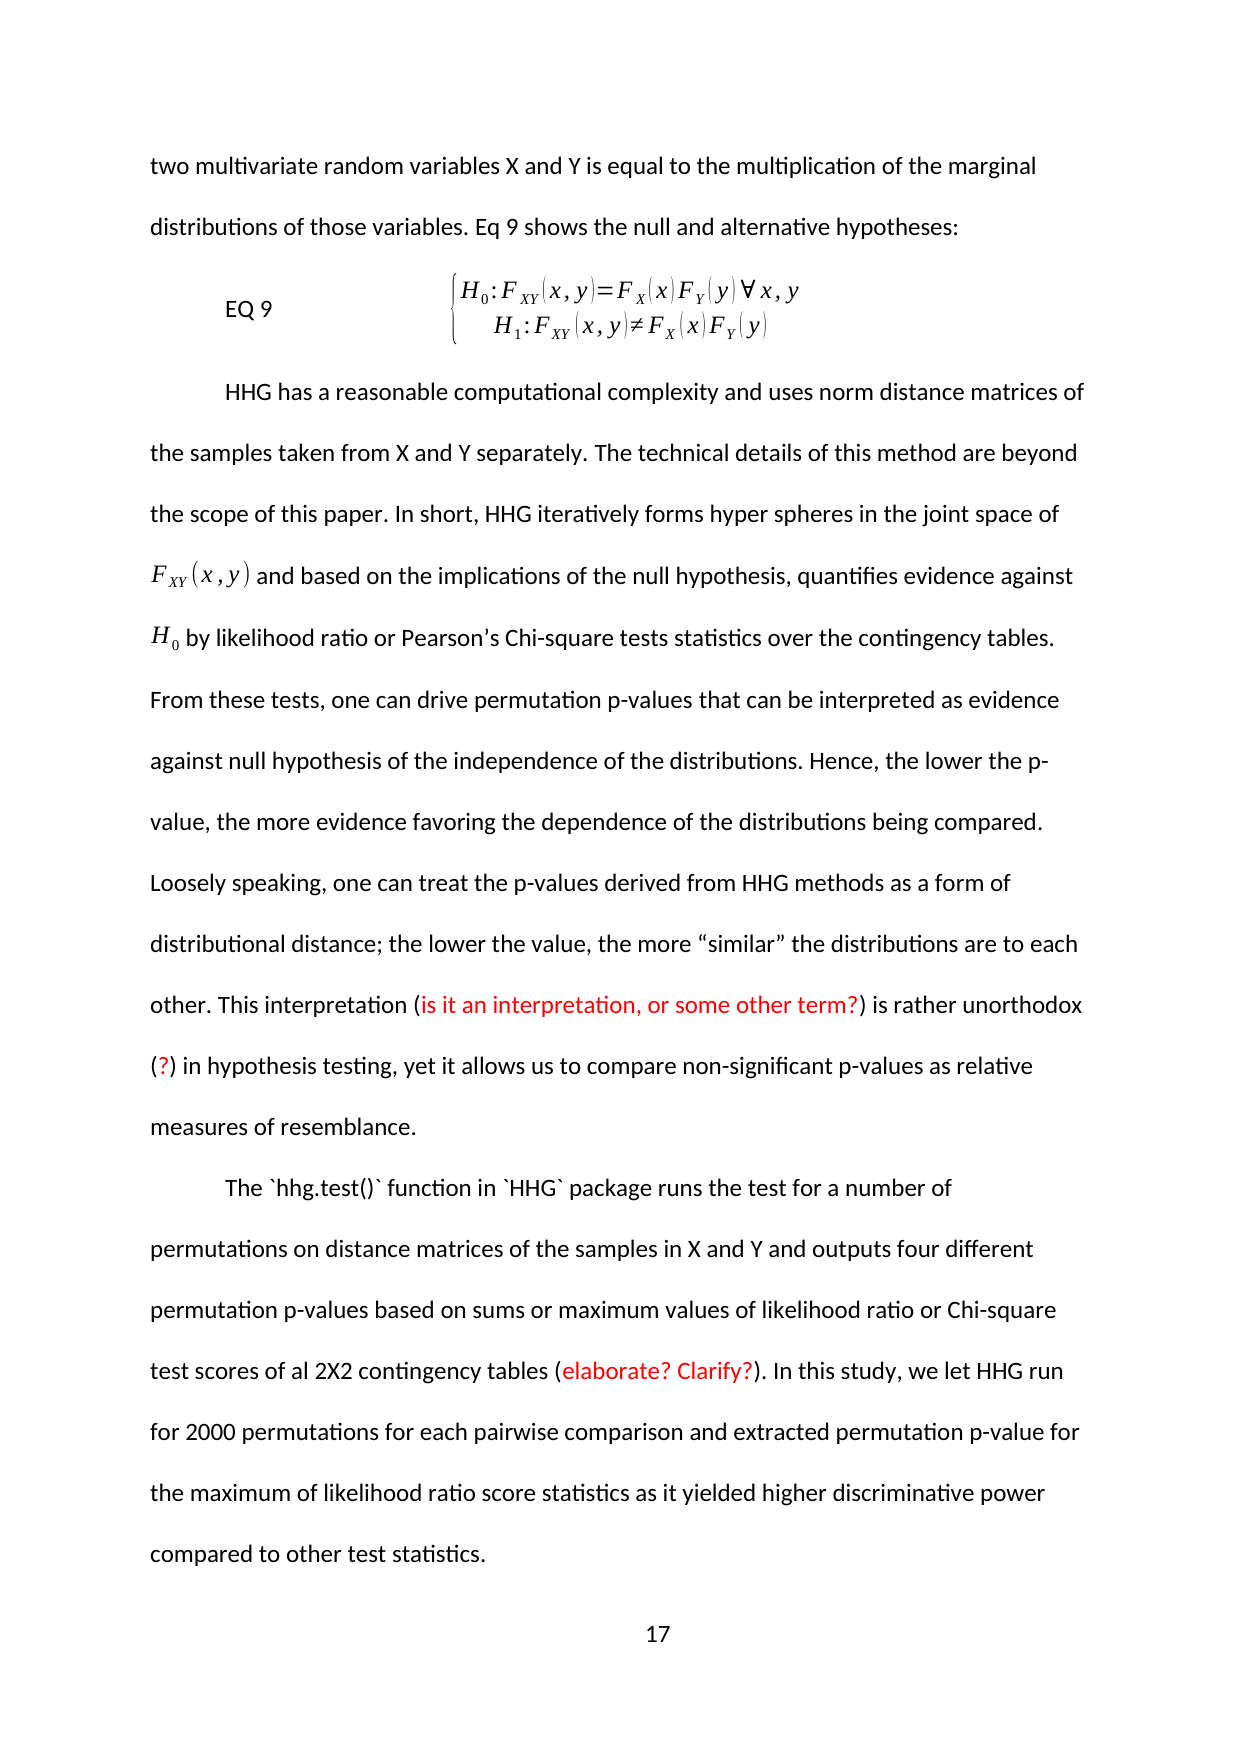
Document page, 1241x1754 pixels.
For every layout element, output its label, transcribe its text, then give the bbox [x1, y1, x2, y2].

text EQ 9 [150, 272, 1090, 346]
text HHG has a reasonable computational complexity and uses norm distance matrices of the samples taken from X and Y separately. The technical details of this method are beyond the scope of this paper. In short, HHG iteratively forms hyper spheres in the joint space of and based on the implications of the null hypothesis, quantifies evidence against by likelihood ratio or Pearson’s Chi-square tests statistics over the contingency tables. From these tests, one can drive permutation p-values that can be interpreted as evidence against null hypothesis of the independence of the distributions. Hence, the lower the p-value, the more evidence favoring the dependence of the distributions being compared. Loosely speaking, one can treat the p-values derived from HHG methods as a form of distributional distance; the lower the value, the more “similar” the distributions are to each other. This interpretation (is it an interpretation, or some other term?) is rather unorthodox (?) in hypothesis testing, yet it allows us to compare non-significant p-values as relative measures of resemblance. [150, 376, 1090, 1142]
text The `hhg.test()` function in `HHG` package runs the test for a number of permutations on distance matrices of the samples in X and Y and outputs four different permutation p-values based on sums or maximum values of likelihood ratio or Chi-square test scores of al 2X2 contingency tables (elaborate? Clarify?). In this study, we let HHG run for 2000 permutations for each pairwise comparison and extracted permutation p-value for the maximum of likelihood ratio score statistics as it yielded higher discriminative power compared to other test statistics. [150, 1172, 1090, 1569]
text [150, 150, 1090, 242]
